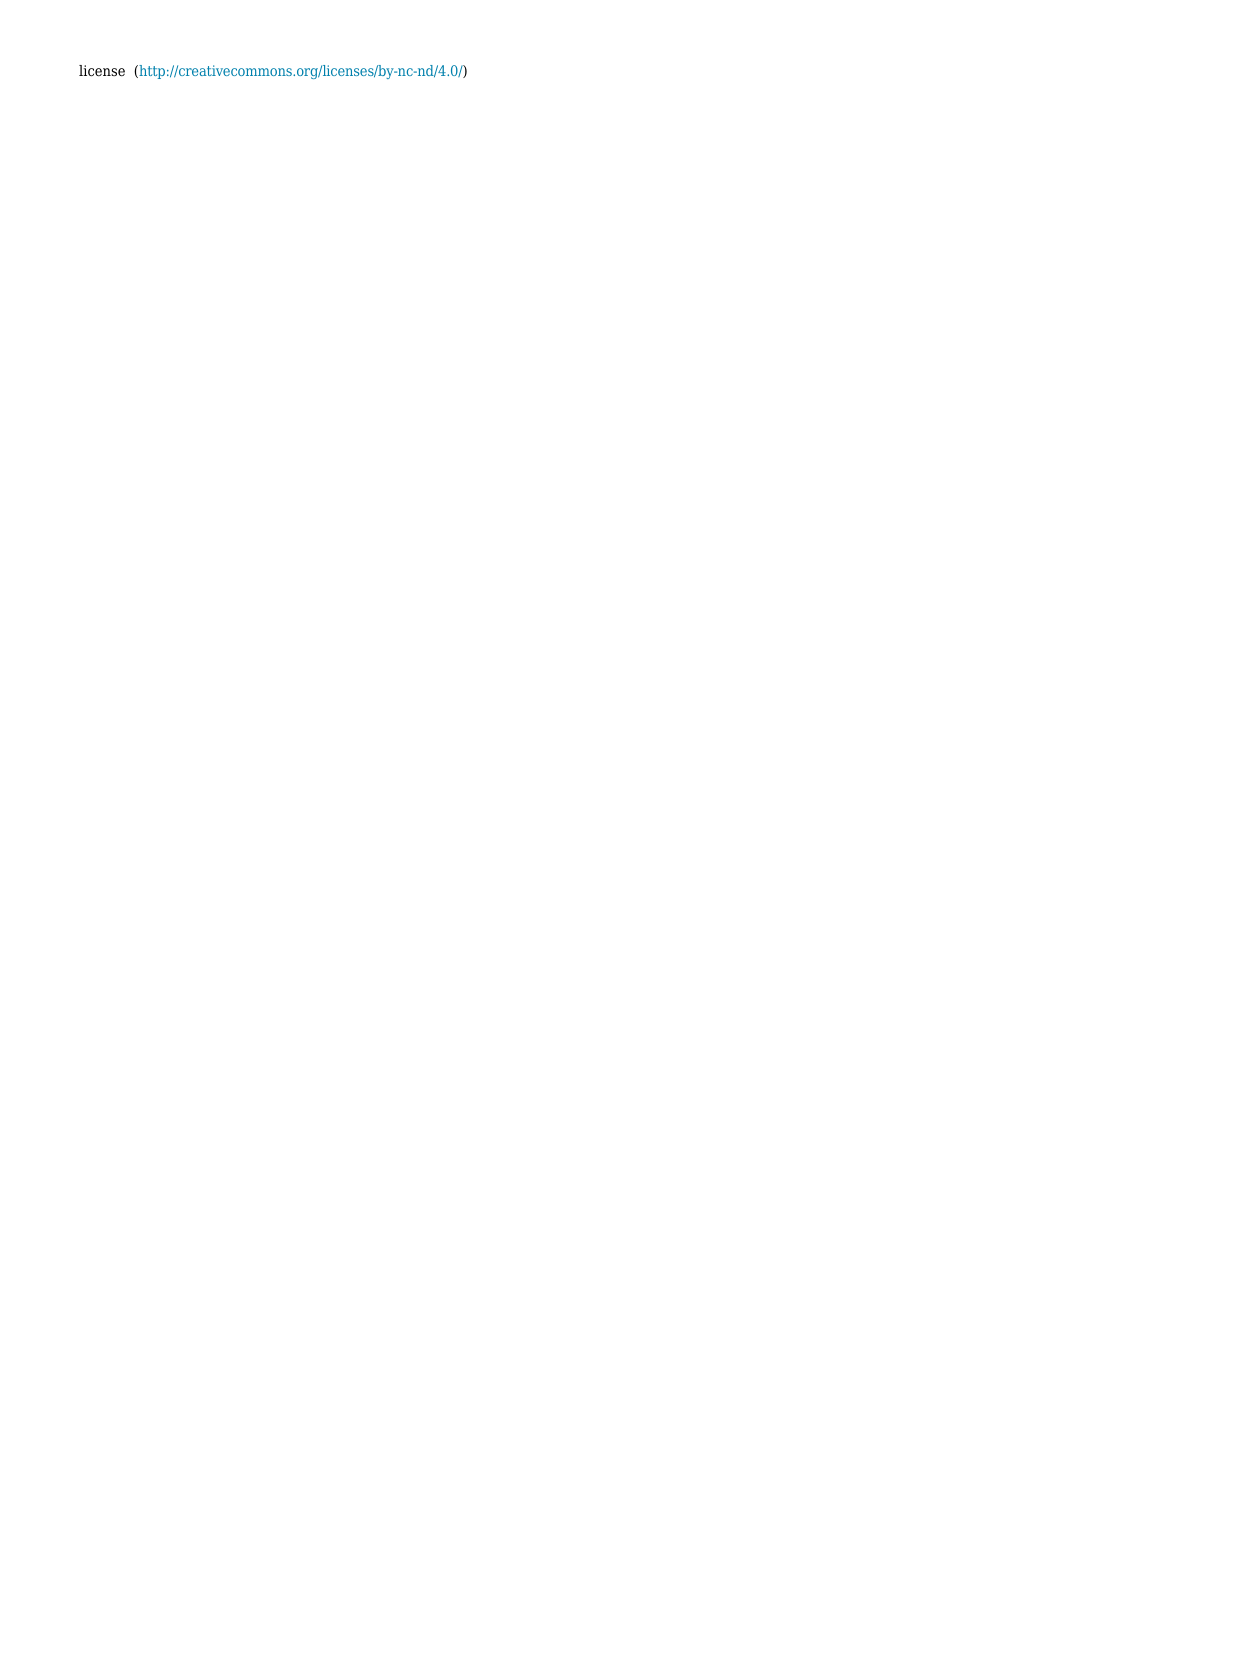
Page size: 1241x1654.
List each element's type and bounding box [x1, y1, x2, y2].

picture [174, 65, 178, 77]
picture [139, 65, 145, 74]
picture [231, 68, 237, 76]
picture [238, 68, 244, 76]
picture [458, 65, 462, 77]
picture [311, 68, 318, 79]
picture [303, 68, 309, 76]
picture [318, 65, 323, 77]
picture [338, 68, 344, 76]
picture [147, 66, 158, 76]
text [79, 62, 888, 79]
picture [378, 65, 386, 73]
picture [210, 68, 215, 76]
